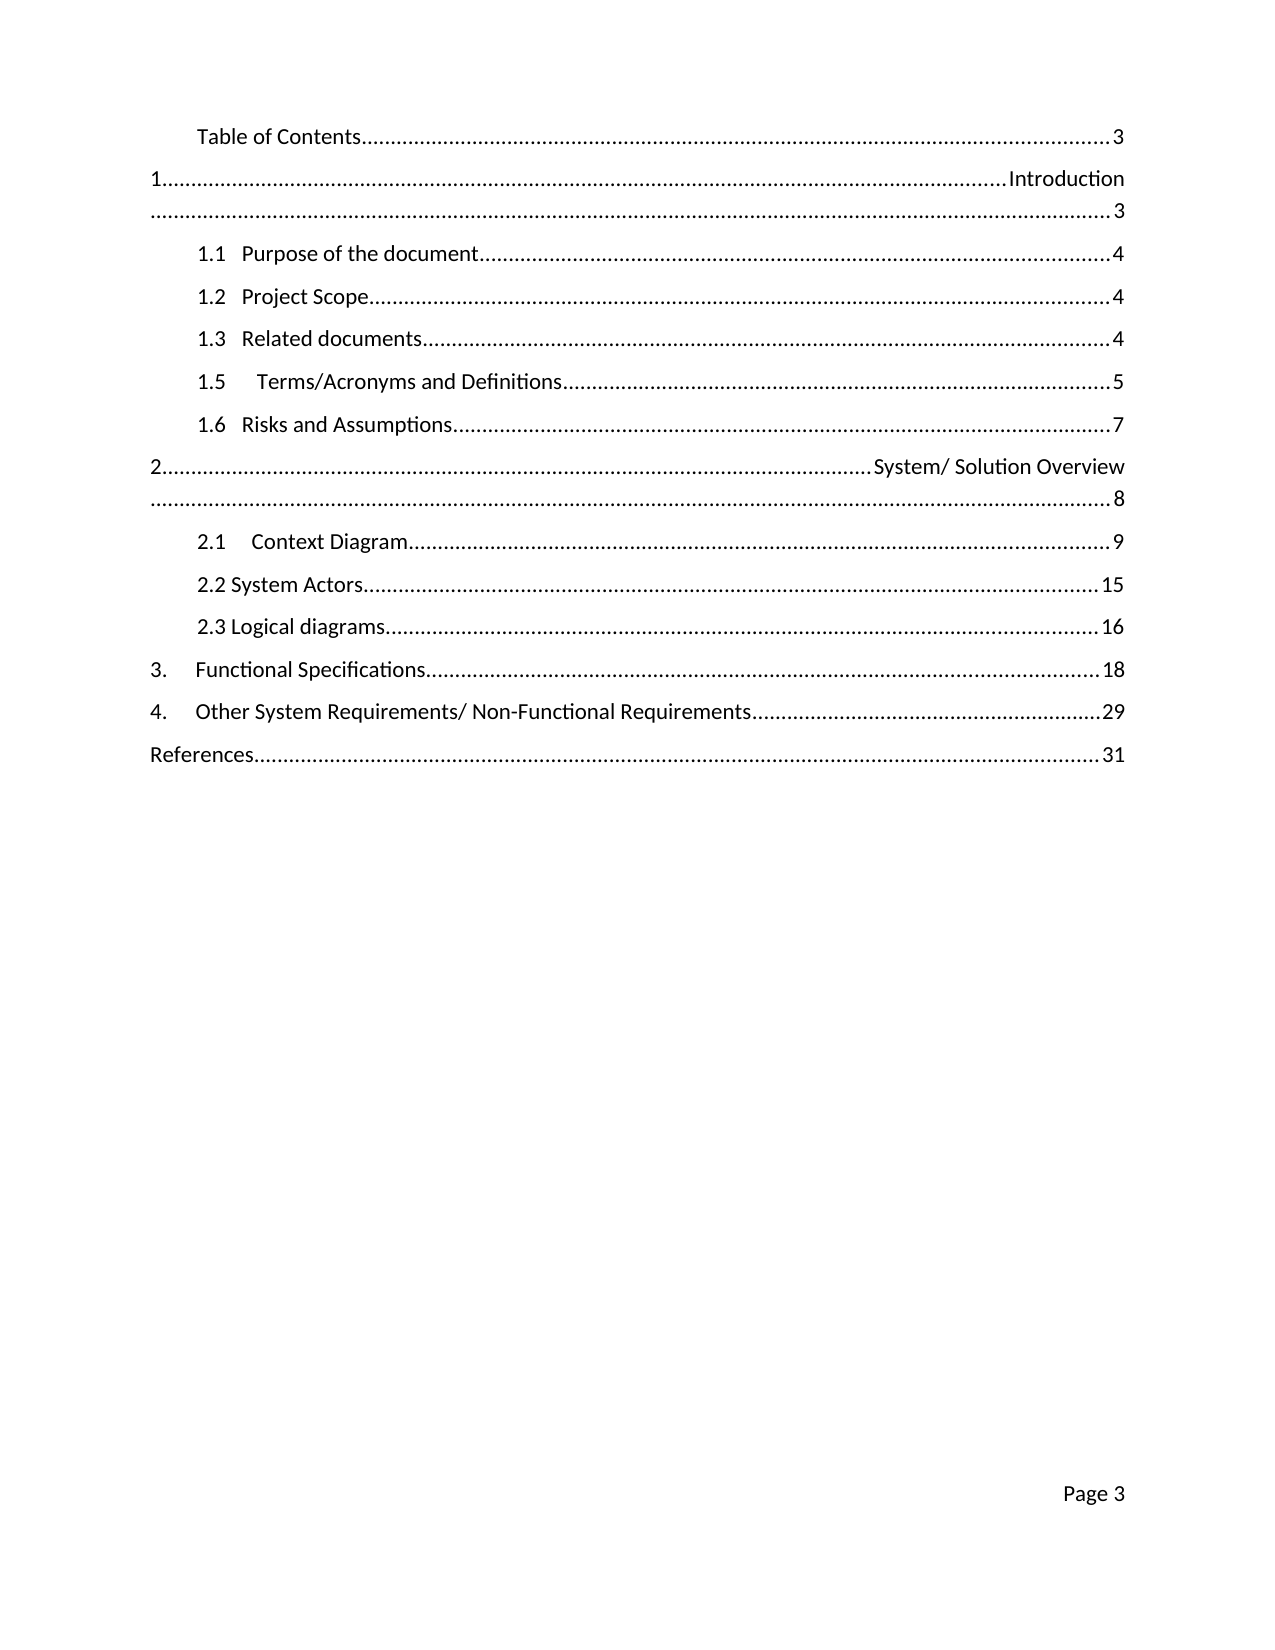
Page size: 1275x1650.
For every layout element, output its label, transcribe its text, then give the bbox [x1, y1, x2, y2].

text Table of Contents 3 [197, 122, 1125, 150]
text 1.3 Related documents 4 [197, 324, 1125, 352]
text 2.2 System Actors 15 [197, 570, 1125, 598]
text 2.3 Logical diagrams 16 [197, 612, 1125, 640]
text 2. System/ Solution Overview 8 [150, 452, 1125, 512]
text 4. Other System Requirements/ Non-Functional Requirements 29 [150, 697, 1125, 726]
text 1.6 Risks and Assumptions 7 [197, 410, 1125, 438]
text 1.2 Project Scope 4 [197, 282, 1125, 310]
text 2.1 Context Diagram 9 [197, 527, 1125, 555]
text 1. Introduction 3 [150, 164, 1125, 225]
text 1.5 Terms/Acronyms and Definitions 5 [197, 367, 1125, 395]
text 3. Functional Specifications 18 [150, 655, 1125, 683]
text References 31 [150, 740, 1125, 768]
text 1.1 Purpose of the document 4 [197, 239, 1125, 267]
